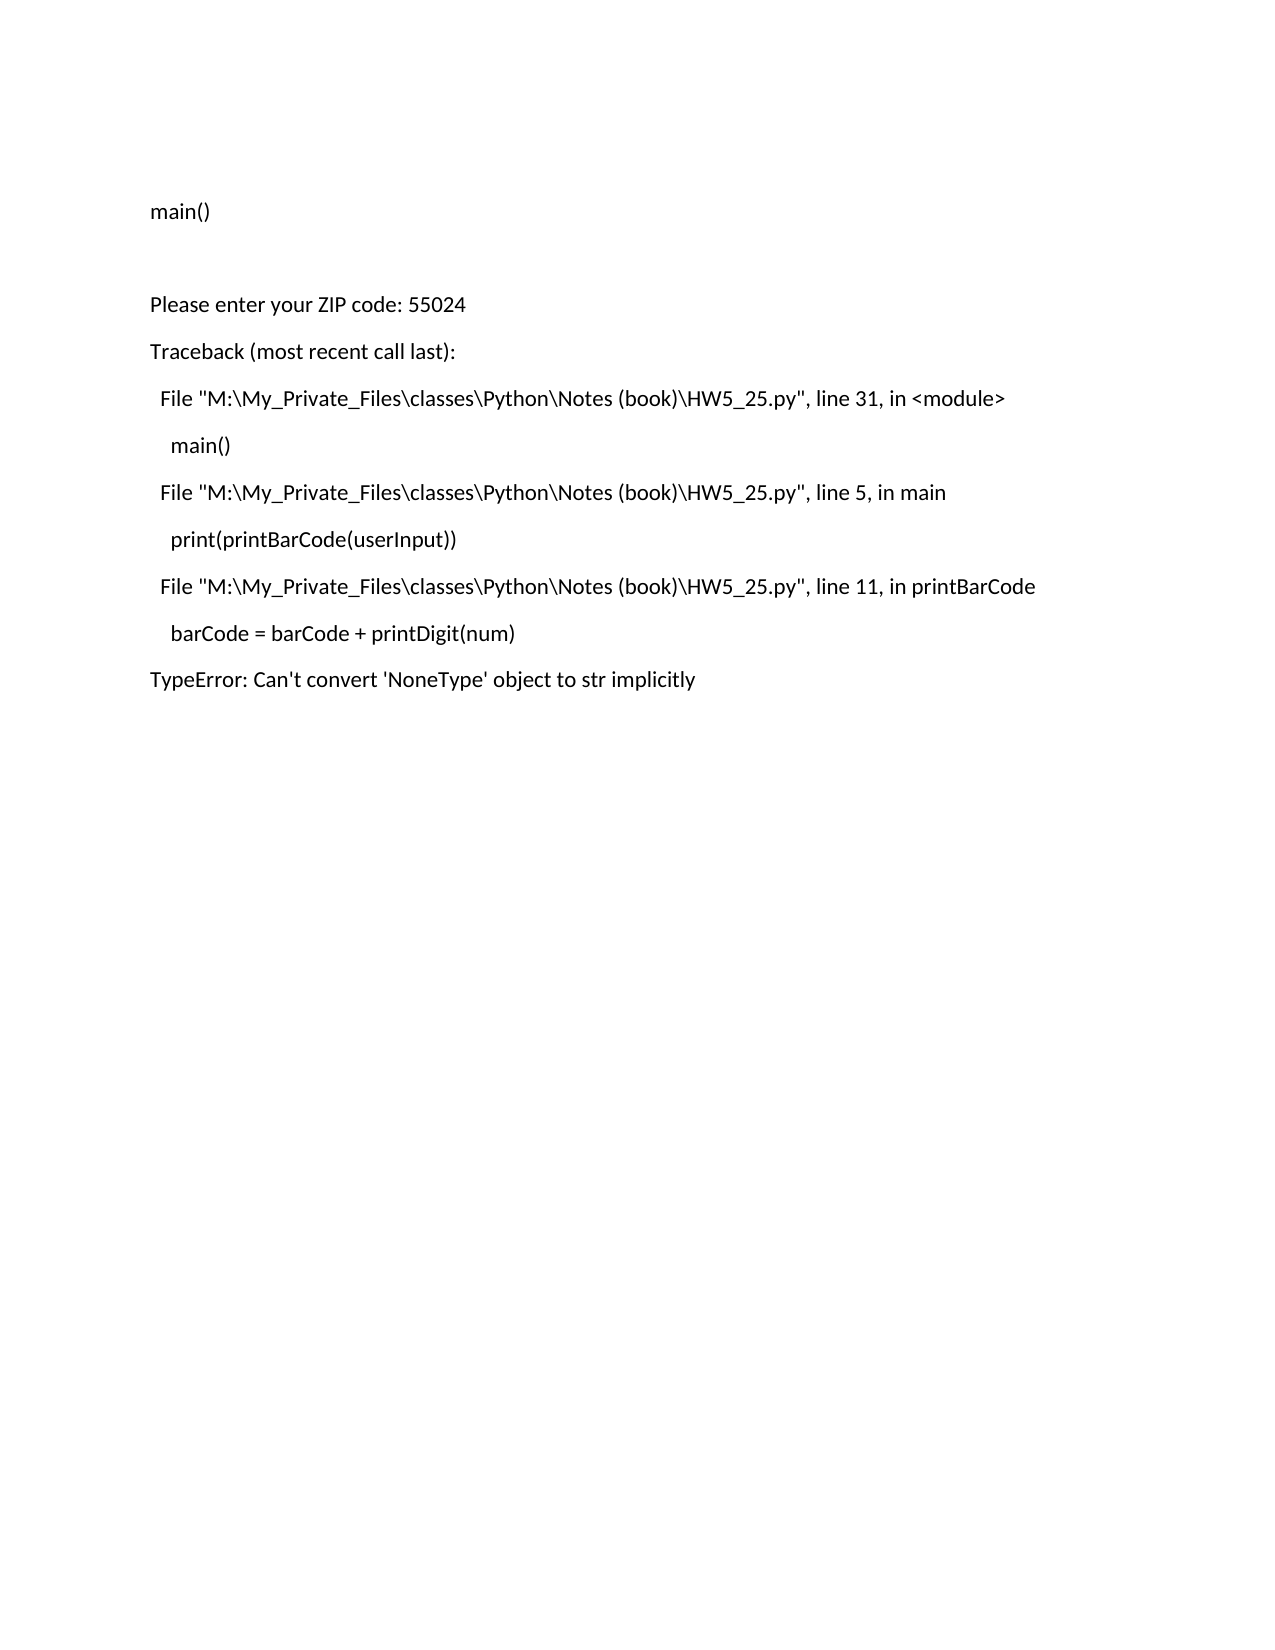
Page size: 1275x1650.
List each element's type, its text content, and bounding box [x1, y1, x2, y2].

text Please enter your ZIP code: 55024 [150, 291, 1125, 319]
text print(printBarCode(userInput)) [150, 525, 1125, 553]
text File "M:\My_Private_Files\classes\Python\Notes (book)\HW5_25.py", line 31, in <module> [150, 384, 1125, 412]
text File "M:\My_Private_Files\classes\Python\Notes (book)\HW5_25.py", line 5, in main [150, 478, 1125, 506]
text main() [150, 431, 1125, 459]
text barCode = barCode + printDigit(num) [150, 619, 1125, 647]
text Traceback (most recent call last): [150, 337, 1125, 366]
text TypeError: Can't convert 'NoneType' object to str implicitly [150, 666, 1125, 694]
text File "M:\My_Private_Files\classes\Python\Notes (book)\HW5_25.py", line 11, in printBarCode [150, 572, 1125, 600]
text main() [150, 197, 1125, 225]
